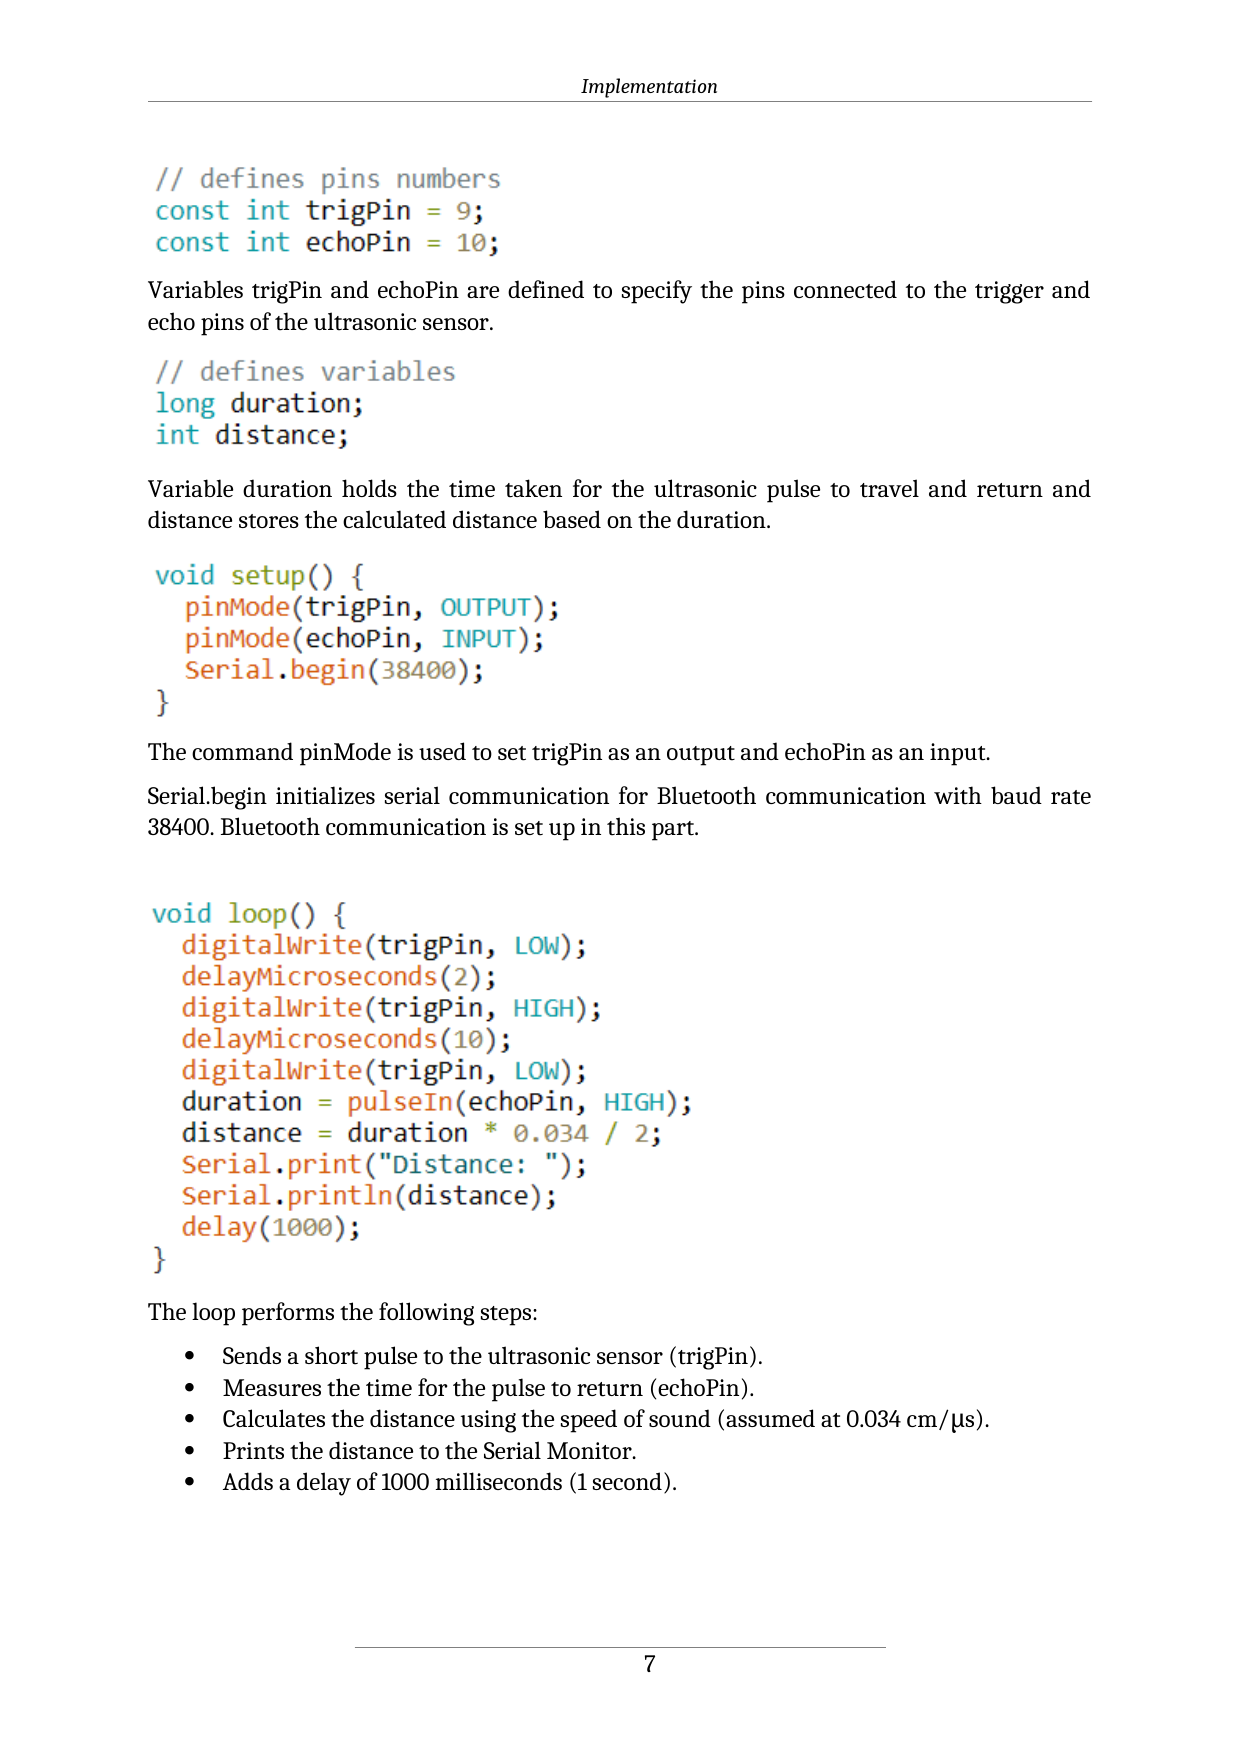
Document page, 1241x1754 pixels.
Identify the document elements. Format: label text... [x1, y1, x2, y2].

list Prints the distance to the Serial Monitor. [185, 1437, 1092, 1466]
text Variable duration holds the time taken for the ultrasonic pulse to travel and return and distance stores the calculated distance based on the duration. [148, 475, 1092, 535]
picture [147, 901, 758, 1283]
picture [147, 147, 523, 261]
list Adds a delay of 1000 milliseconds (1 second). [185, 1468, 1092, 1497]
text Serial.begin initializes serial communication for Bluetooth communication with baud rate 38400. Bluetooth communication is set up in this part. [148, 782, 1092, 842]
text Variables trigPin and echoPin are defined to specify the pins connected to the trigger and echo pins of the ultrasonic sensor. [148, 276, 1092, 336]
picture [147, 550, 601, 723]
list Sends a short pulse to the ultrasonic sensor (trigPin). [185, 1342, 1092, 1371]
list Measures the time for the pulse to return (echoPin). [185, 1374, 1092, 1402]
list Calculates the distance using the speed of sound (assumed at 0.034 cm/μs). [185, 1405, 1092, 1434]
picture [147, 351, 528, 460]
text The command pinMode is used to set trigPin as an output and echoPin as an input. [148, 738, 1092, 766]
text The loop performs the following steps: [148, 1298, 1092, 1327]
